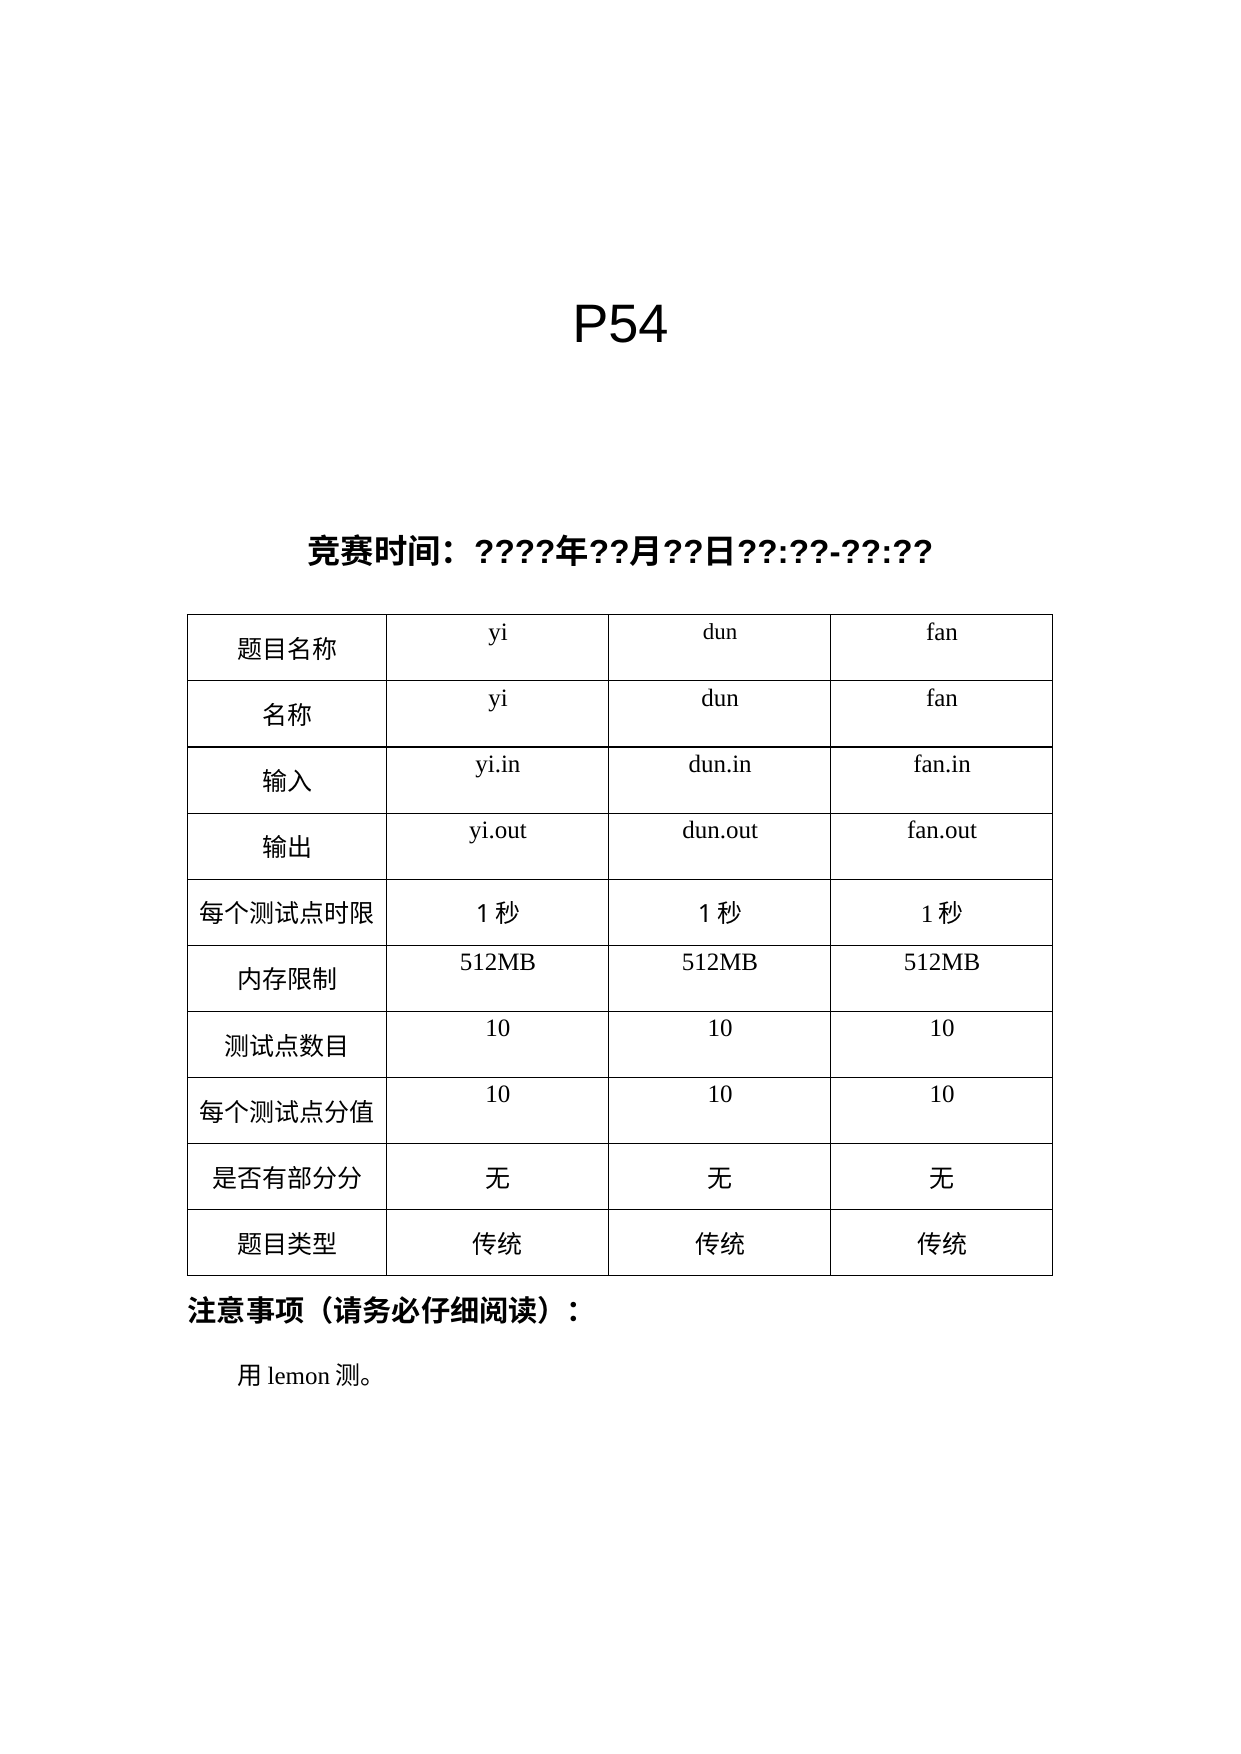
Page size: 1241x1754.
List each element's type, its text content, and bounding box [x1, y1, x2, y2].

table_cell 测试点数目 [188, 1012, 386, 1077]
table_header fan [831, 615, 1052, 680]
table_cell 输入 [188, 748, 386, 812]
table_cell 10 [387, 1078, 608, 1143]
table_header dun [609, 615, 830, 680]
table_cell 输出 [188, 814, 386, 878]
text 竞赛时间：????年??月??日??:??-??:?? [187, 517, 1053, 582]
table_cell yi.in [387, 748, 608, 812]
table_cell 题目类型 [188, 1210, 386, 1275]
table_cell 传统 [831, 1210, 1052, 1275]
table_cell 内存限制 [188, 946, 386, 1011]
table_cell dun.in [609, 748, 830, 812]
table_cell dun [609, 681, 830, 746]
table_cell 512MB [387, 946, 608, 1011]
table_cell 无 [387, 1144, 608, 1209]
table_cell 无 [609, 1144, 830, 1209]
table_cell 1秒 [609, 880, 830, 944]
table_cell 传统 [387, 1210, 608, 1275]
table_cell 传统 [609, 1210, 830, 1275]
table_cell yi [387, 681, 608, 746]
table_cell 10 [387, 1012, 608, 1077]
table_cell 1秒 [387, 880, 608, 944]
table_header yi [387, 615, 608, 680]
table_cell 1秒 [831, 880, 1052, 944]
table_cell 10 [609, 1078, 830, 1143]
table_cell 512MB [831, 946, 1052, 1011]
table_cell fan.out [831, 814, 1052, 878]
text P54 [177, 292, 1064, 354]
table_cell fan [831, 681, 1052, 746]
table_cell 10 [609, 1012, 830, 1077]
table_cell 是否有部分分 [188, 1144, 386, 1209]
table_cell 每个测试点分值 [188, 1078, 386, 1143]
table_cell 名称 [188, 681, 386, 746]
table_cell 512MB [609, 946, 830, 1011]
table_cell 每个测试点时限 [188, 880, 386, 944]
table_cell 10 [831, 1012, 1052, 1077]
table_cell 无 [831, 1144, 1052, 1209]
table_cell yi.out [387, 814, 608, 878]
table_header 题目名称 [188, 615, 386, 680]
table_cell fan.in [831, 748, 1052, 812]
text 用lemon测。 [187, 1341, 1053, 1406]
text 注意事项（请务必仔细阅读）： [187, 1276, 1053, 1341]
table_cell 10 [831, 1078, 1052, 1143]
table_cell dun.out [609, 814, 830, 878]
